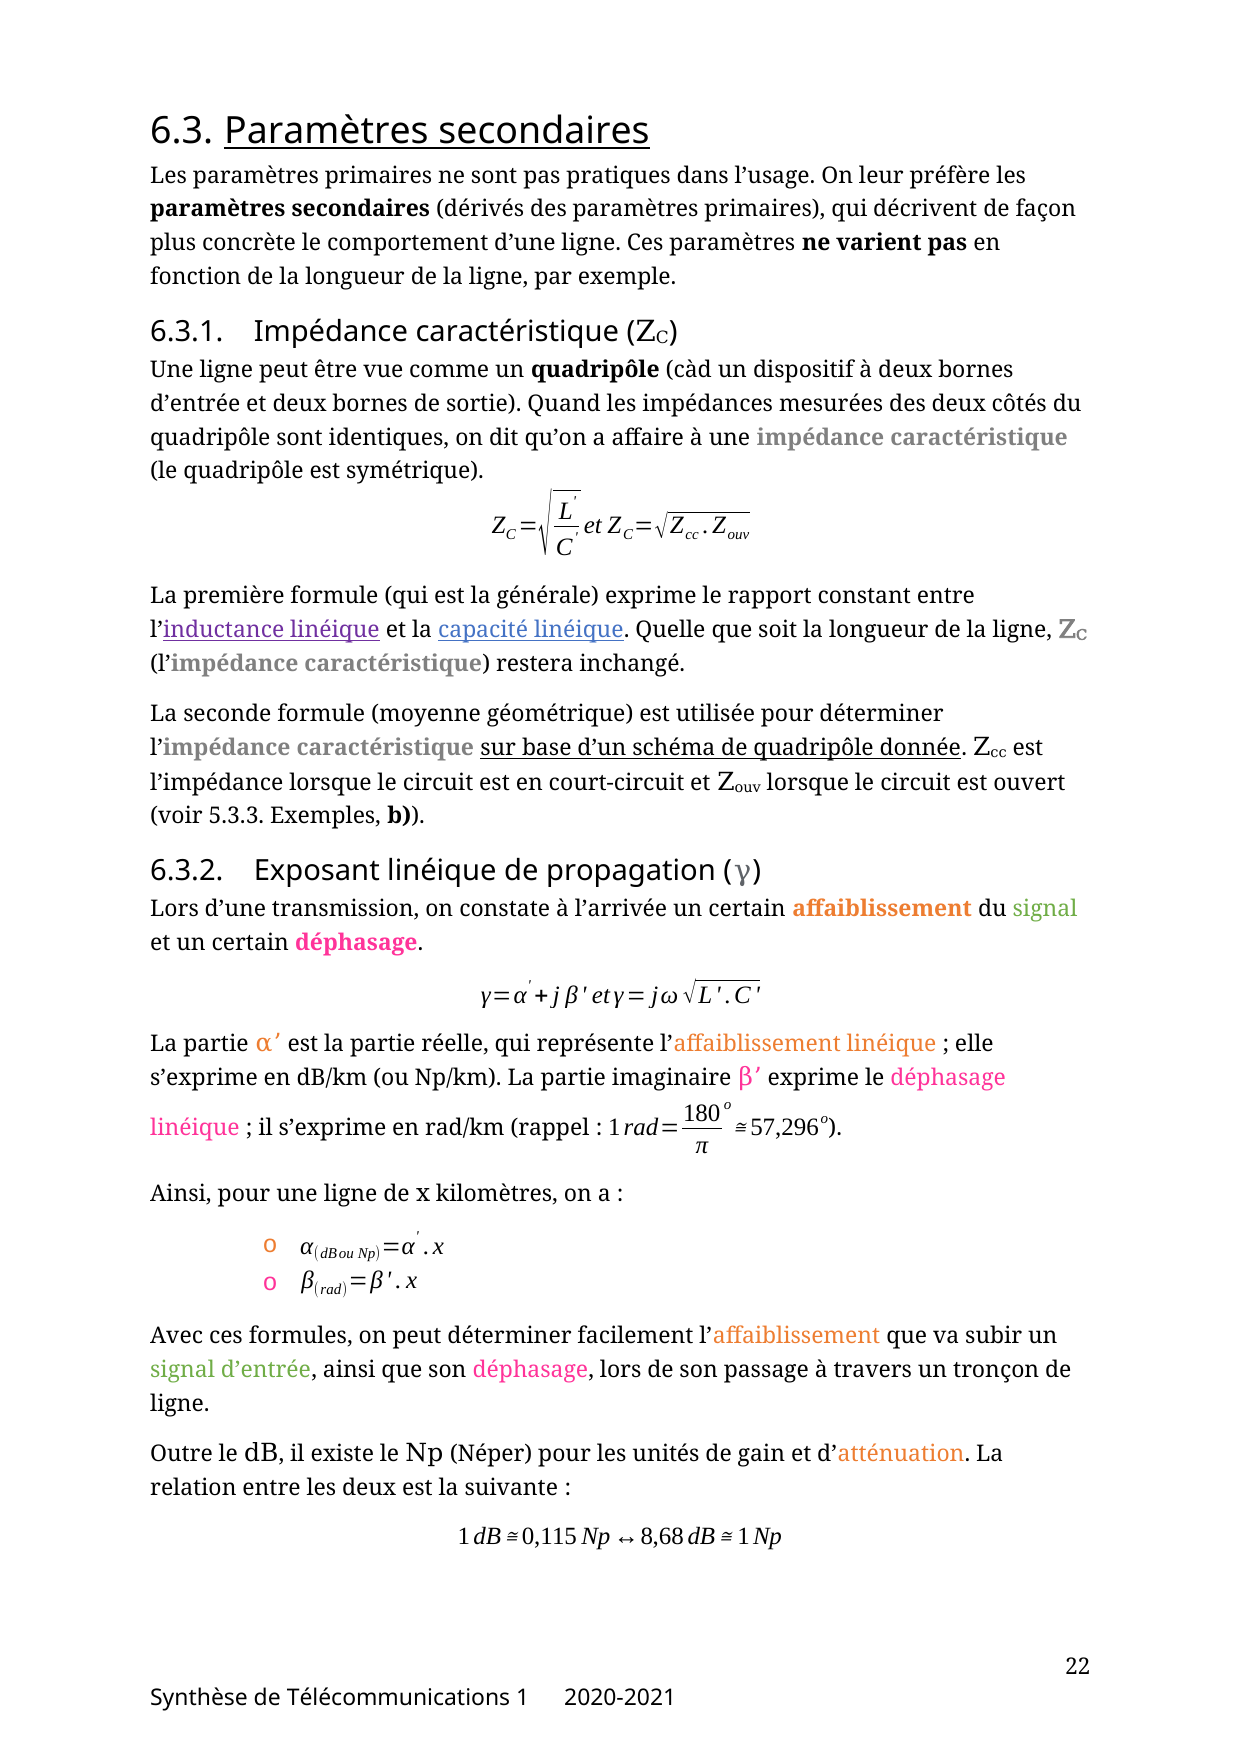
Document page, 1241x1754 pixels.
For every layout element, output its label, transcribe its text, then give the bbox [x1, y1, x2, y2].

text Les paramètres primaires ne sont pas pratiques dans l’usage. On leur préfère les paramètres secondaires (dérivés des paramètres primaires), qui décrivent de façon plus concrète le comportement d’une ligne. Ces paramètres ne varient pas en fonction de la longueur de la ligne, par exemple. [150, 158, 1090, 291]
text La partie α’ est la partie réelle, qui représente l’affaiblissement linéique ; elle s’exprime en dB/km (ou Np/km). La partie imaginaire β’ exprime le déphasage linéique ; il s’exprime en rad/km (rappel : ). [150, 1027, 1090, 1158]
text Lors d’une transmission, on constate à l’arrivée un certain affaiblissement du signal et un certain déphasage. [150, 892, 1090, 957]
text La seconde formule (moyenne géométrique) est utilisée pour déterminer l’impédance caractéristique sur base d’un schéma de quadripôle donnée. Zcc est l’impédance lorsque le circuit est en court-circuit et Zouv lorsque le circuit est ouvert (voir 5.3.3. Exemples, b)). [150, 697, 1090, 830]
subtitle Impédance caractéristique (ZC) [150, 310, 1090, 350]
subtitle Exposant linéique de propagation (γ) [150, 849, 1090, 889]
subtitle Paramètres secondaires [150, 103, 1090, 154]
text Ainsi, pour une ligne de x kilomètres, on a : [150, 1177, 1090, 1208]
text Avec ces formules, on peut déterminer facilement l’affaiblissement que va subir un signal d’entrée, ainsi que son déphasage, lors de son passage à travers un tronçon de ligne. [150, 1319, 1090, 1418]
text La première formule (qui est la générale) exprime le rapport constant entre l’inductance linéique et la capacité linéique. Quelle que soit la longueur de la ligne, ZC (l’impédance caractéristique) restera inchangé. [150, 579, 1090, 678]
text Outre le dB, il existe le Np (Néper) pour les unités de gain et d’atténuation. La relation entre les deux est la suivante : [150, 1437, 1090, 1502]
text Une ligne peut être vue comme un quadripôle (càd un dispositif à deux bornes d’entrée et deux bornes de sortie). Quand les impédances mesurées des deux côtés du quadripôle sont identiques, on dit qu’on a affaire à une impédance caractéristique (le quadripôle est symétrique). [150, 353, 1090, 486]
